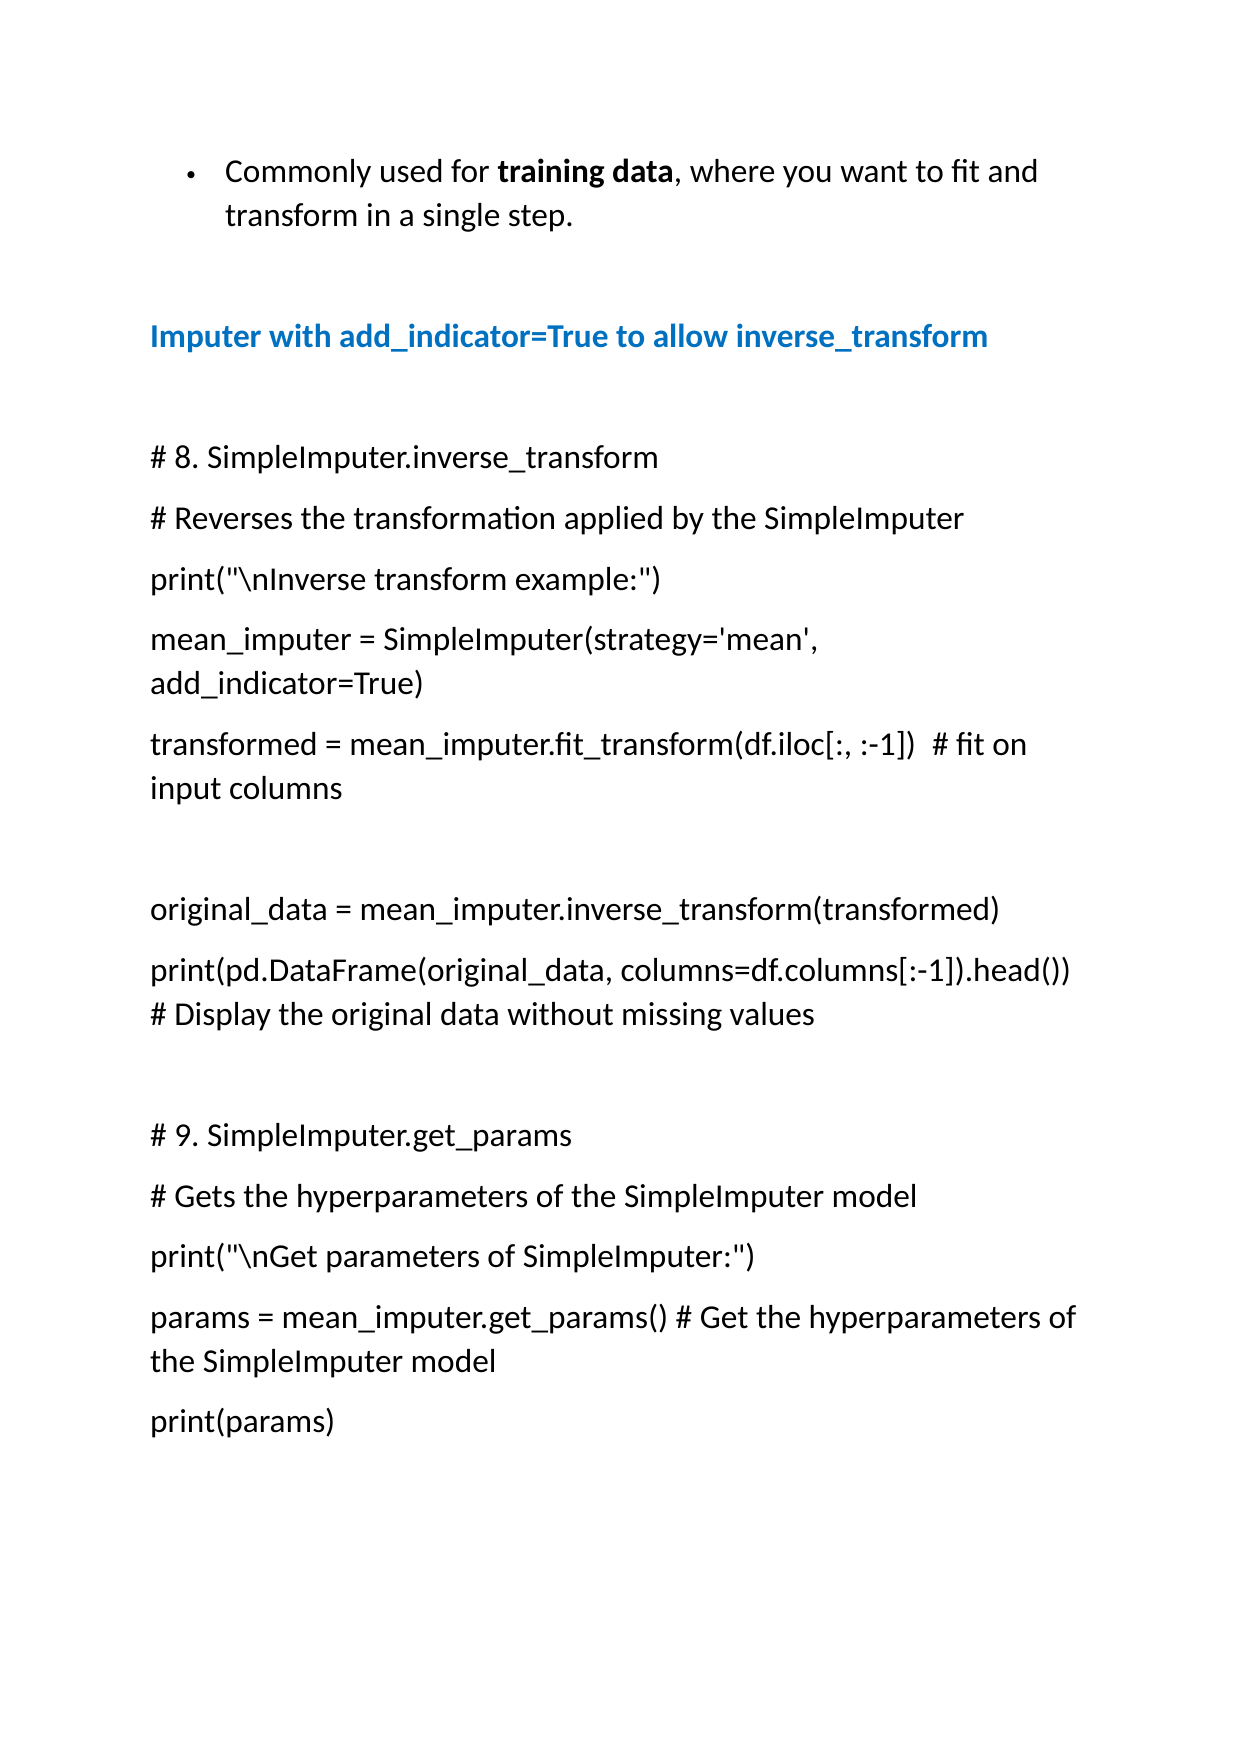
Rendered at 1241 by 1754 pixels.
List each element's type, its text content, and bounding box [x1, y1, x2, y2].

text original_data = mean_imputer.inverse_transform(transformed) [150, 888, 1090, 929]
text transformed = mean_imputer.fit_transform(df.iloc[:, :-1]) # fit on input columns [150, 723, 1090, 808]
text # 8. SimpleImputer.inverse_transform [150, 436, 1090, 477]
text print("\nInverse transform example:") [150, 558, 1090, 598]
text print("\nGet parameters of SimpleImputer:") [150, 1235, 1090, 1276]
text # Reverses the transformation applied by the SimpleImputer [150, 497, 1090, 538]
text Imputer with add_indicator=True to allow inverse_transform [150, 315, 1090, 356]
text params = mean_imputer.get_params() # Get the hyperparameters of the SimpleImputer model [150, 1296, 1090, 1381]
text # Gets the hyperparameters of the SimpleImputer model [150, 1174, 1090, 1215]
list Commonly used for training data, where you want to fit and transform in a single step. [187, 150, 1090, 235]
text print(pd.DataFrame(original_data, columns=df.columns[:-1]).head()) # Display the original data without missing values [150, 949, 1090, 1033]
text mean_imputer = SimpleImputer(strategy='mean', add_indicator=True) [150, 618, 1090, 703]
text # 9. SimpleImputer.get_params [150, 1114, 1090, 1155]
text print(params) [150, 1400, 1090, 1441]
